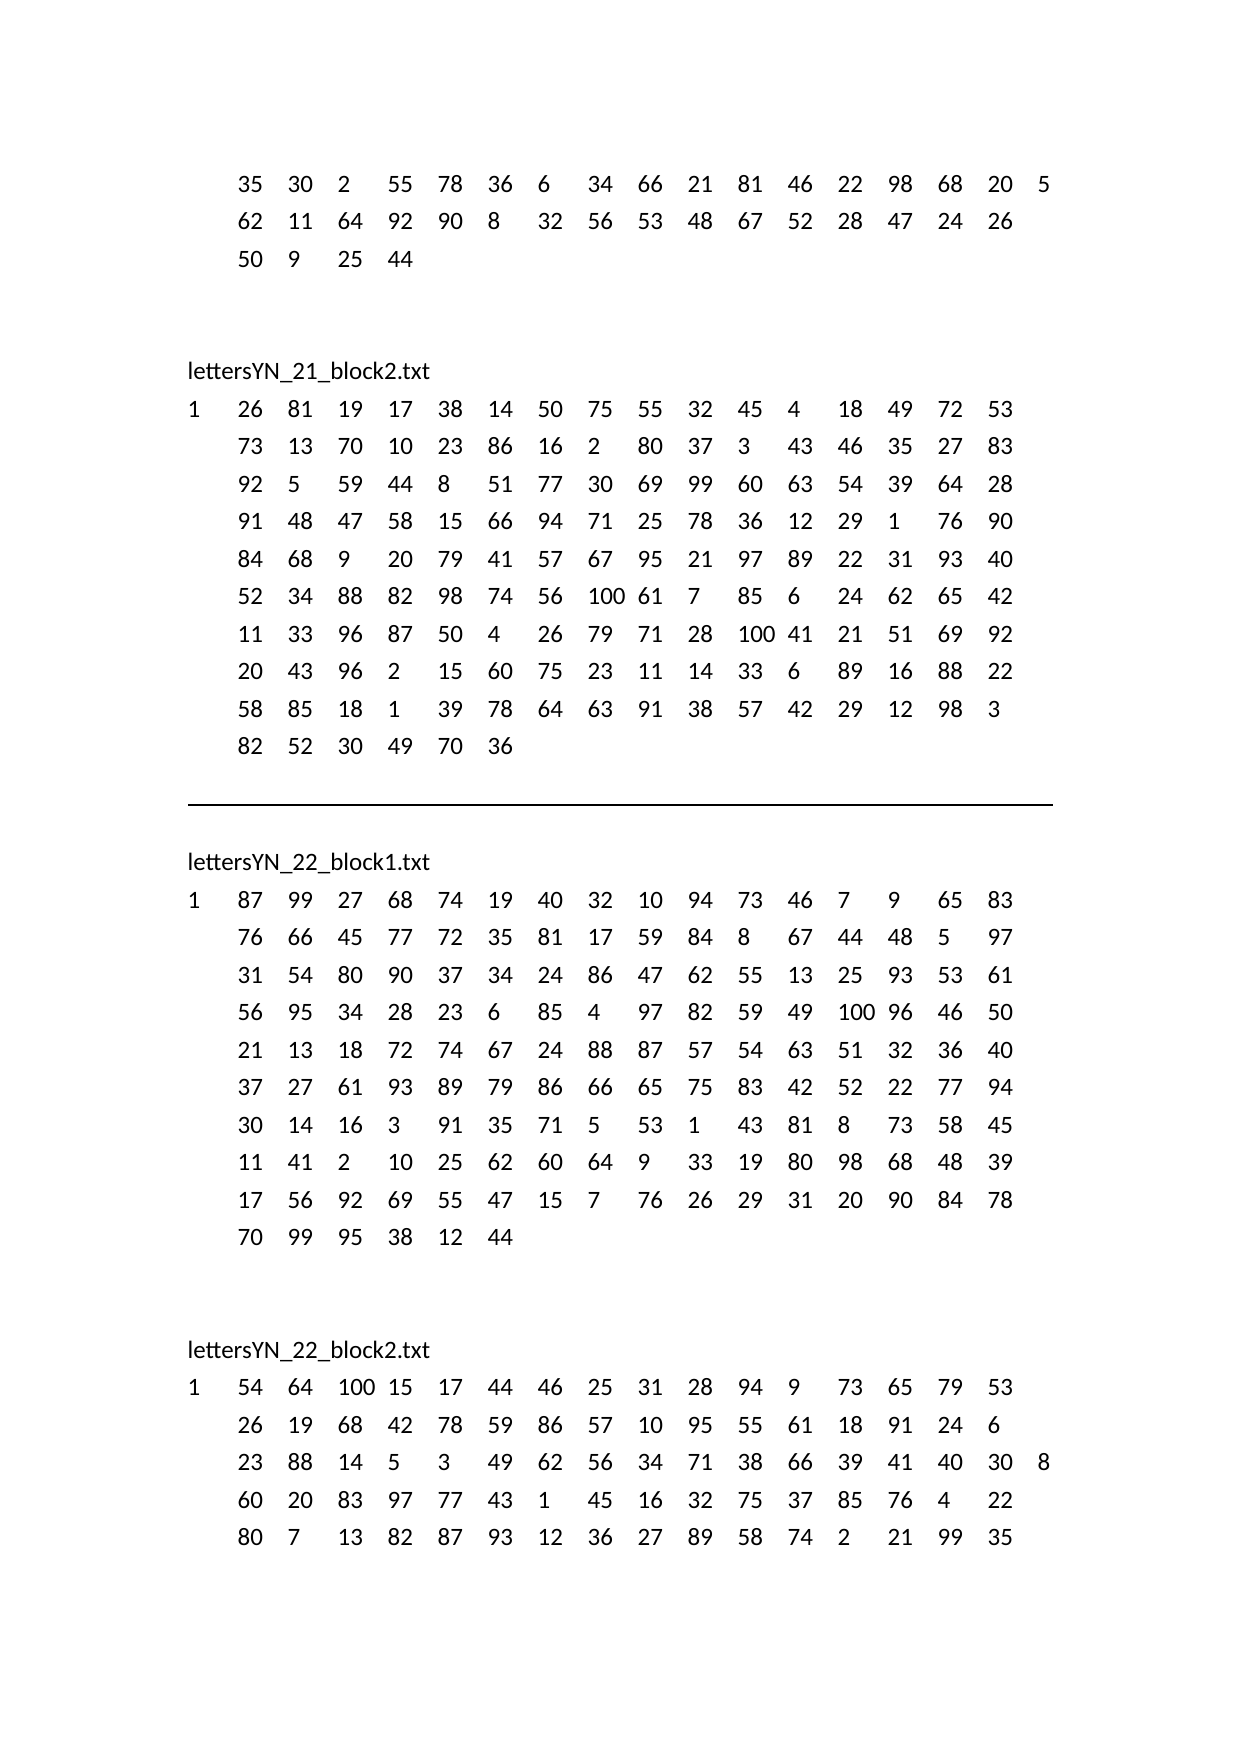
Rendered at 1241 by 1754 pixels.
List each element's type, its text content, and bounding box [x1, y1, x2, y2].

text 1 87 99 27 68 74 19 40 32 10 94 73 46 7 9 65 83 76 66 45 77 72 35 81 17 59 84 8 67 44 48 5 97 31 54 80 90 37 34 24 86 47 62 55 13 25 93 53 61 56 95 34 28 23 6 85 4 97 82 59 49 100 96 46 50 21 13 18 72 74 67 24 88 87 57 54 63 51 32 36 40 37 27 61 93 89 79 86 66 65 75 83 42 52 22 77 94 30 14 16 3 91 35 71 5 53 1 43 81 8 73 58 45 11 41 2 10 25 62 60 64 9 33 19 80 98 68 48 39 17 56 92 69 55 47 15 7 76 26 29 31 20 90 84 78 70 99 95 38 12 44 [187, 881, 1053, 1256]
text lettersYN_22_block2.txt [187, 1331, 1053, 1368]
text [187, 164, 1053, 277]
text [187, 1368, 1053, 1556]
text lettersYN_22_block1.txt [187, 843, 1053, 881]
text 1 26 81 19 17 38 14 50 75 55 32 45 4 18 49 72 53 73 13 70 10 23 86 16 2 80 37 3 43 46 35 27 83 92 5 59 44 8 51 77 30 69 99 60 63 54 39 64 28 91 48 47 58 15 66 94 71 25 78 36 12 29 1 76 90 84 68 9 20 79 41 57 67 95 21 97 89 22 31 93 40 52 34 88 82 98 74 56 100 61 7 85 6 24 62 65 42 11 33 96 87 50 4 26 79 71 28 100 41 21 51 69 92 20 43 96 2 15 60 75 23 11 14 33 6 89 16 88 22 58 85 18 1 39 78 64 63 91 38 57 42 29 12 98 3 82 52 30 49 70 36 [187, 389, 1053, 764]
text lettersYN_21_block2.txt [187, 352, 1053, 389]
